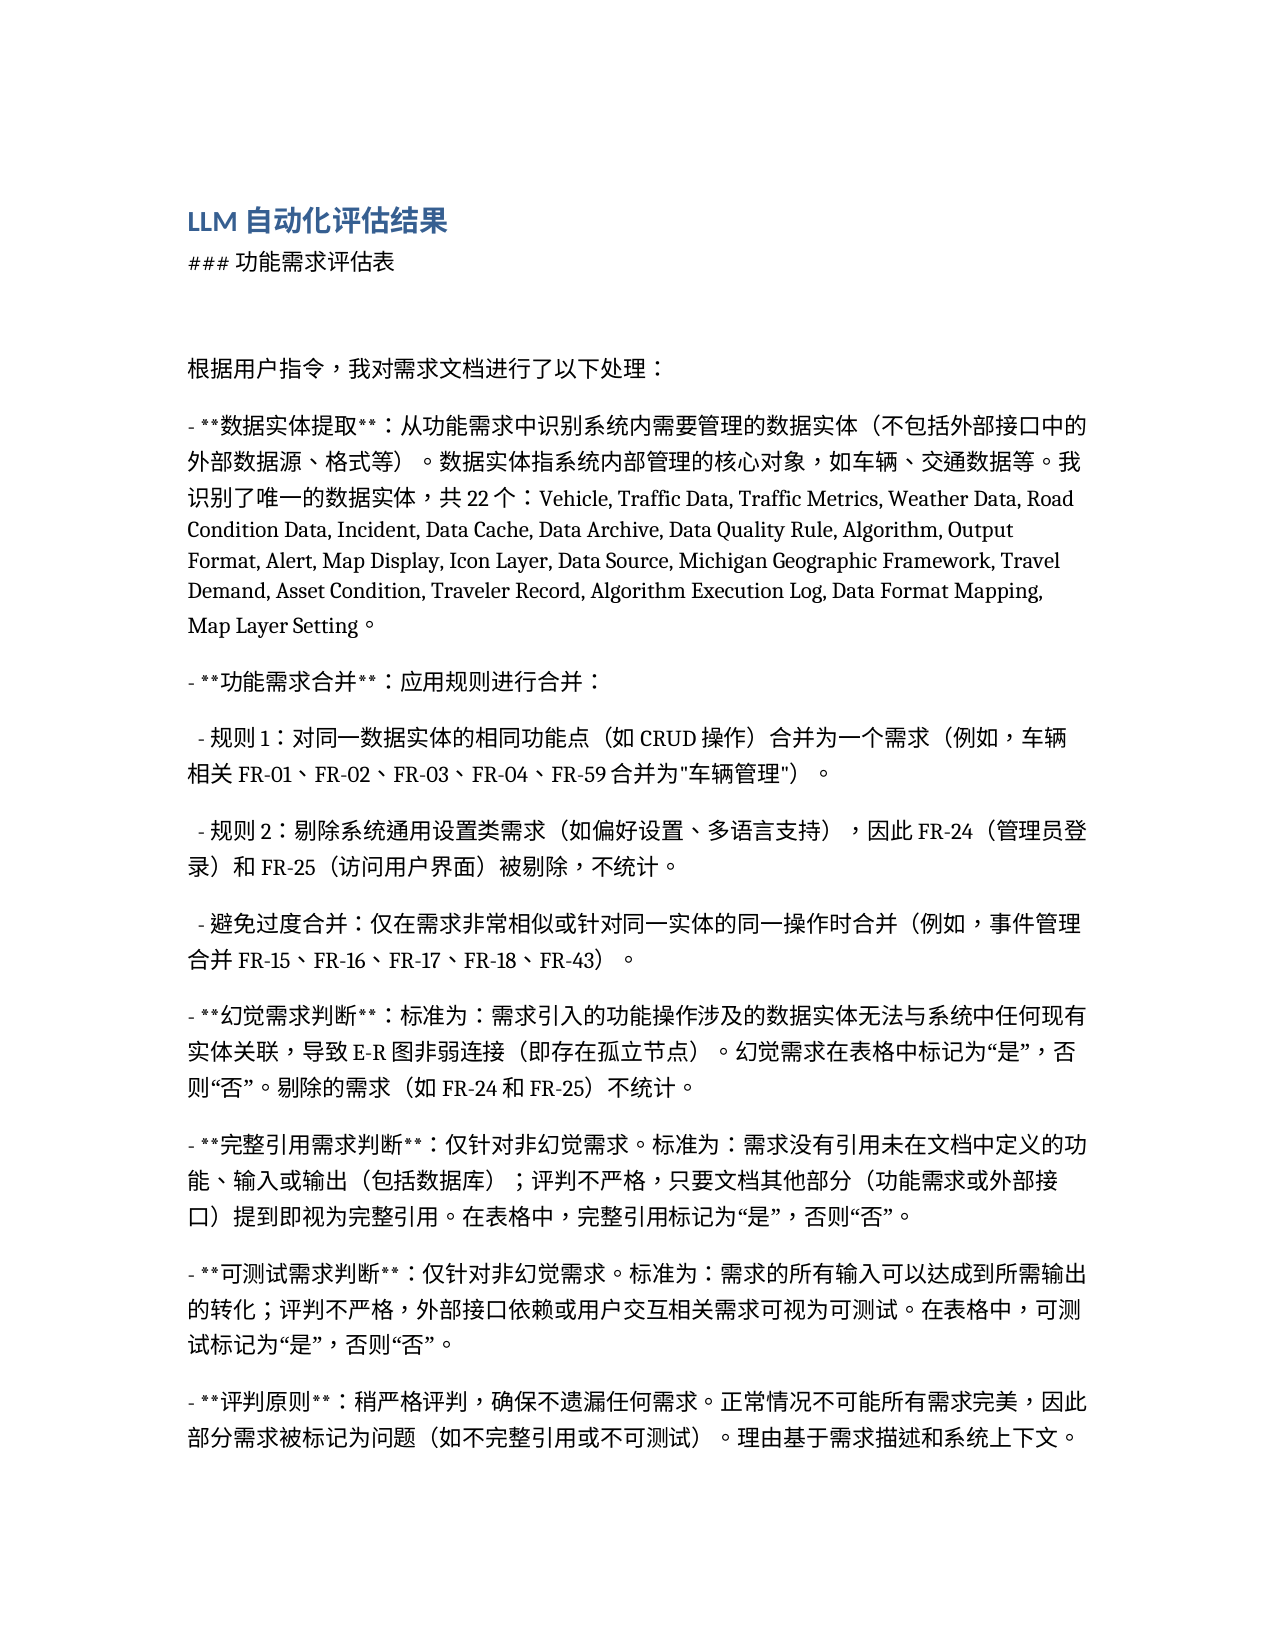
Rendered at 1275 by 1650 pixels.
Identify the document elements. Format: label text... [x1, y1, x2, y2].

text - 规则1：对同一数据实体的相同功能点（如CRUD操作）合并为一个需求（例如，车辆相关FR-01、FR-02、FR-03、FR-04、FR-59合并为"车辆管理"）。 [187, 722, 1087, 789]
text - 规则2：剔除系统通用设置类需求（如偏好设置、多语言支持），因此FR-24（管理员登录）和FR-25（访问用户界面）被剔除，不统计。 [187, 815, 1087, 882]
text ### 功能需求评估表 [187, 246, 1087, 277]
subtitle LLM 自动化评估结果 [187, 200, 1087, 240]
text 根据用户指令，我对需求文档进行了以下处理： [187, 353, 1087, 385]
text - **功能需求合并**：应用规则进行合并： [187, 665, 1087, 697]
text - **幻觉需求判断**：标准为：需求引入的功能操作涉及的数据实体无法与系统中任何现有实体关联，导致E-R图非弱连接（即存在孤立节点）。幻觉需求在表格中标记为“是”，否则“否”。剔除的需求（如FR-24和FR-25）不统计。 [187, 1000, 1087, 1103]
text - 避免过度合并：仅在需求非常相似或针对同一实体的同一操作时合并（例如，事件管理合并FR-15、FR-16、FR-17、FR-18、FR-43）。 [187, 908, 1087, 975]
text - **评判原则**：稍严格评判，确保不遗漏任何需求。正常情况不可能所有需求完美，因此部分需求被标记为问题（如不完整引用或不可测试）。理由基于需求描述和系统上下文。 [187, 1386, 1087, 1453]
text - **可测试需求判断**：仅针对非幻觉需求。标准为：需求的所有输入可以达成到所需输出的转化；评判不严格，外部接口依赖或用户交互相关需求可视为可测试。在表格中，可测试标记为“是”，否则“否”。 [187, 1258, 1087, 1361]
text - **数据实体提取**：从功能需求中识别系统内需要管理的数据实体（不包括外部接口中的外部数据源、格式等）。数据实体指系统内部管理的核心对象，如车辆、交通数据等。我识别了唯一的数据实体，共22个：Vehicle, Traffic Data, Traffic Metrics, Weather Data, Road Condition Data, Incident, Data Cache, Data Archive, Data Quality Rule, Algorithm, Output Format, Alert, Map Display, Icon Layer, Data Source, Michigan Geographic Framework, Travel Demand, Asset Condition, Traveler Record, Algorithm Execution Log, Data Format Mapping, Map Layer Setting。 [187, 410, 1087, 640]
text - **完整引用需求判断**：仅针对非幻觉需求。标准为：需求没有引用未在文档中定义的功能、输入或输出（包括数据库）；评判不严格，只要文档其他部分（功能需求或外部接口）提到即视为完整引用。在表格中，完整引用标记为“是”，否则“否”。 [187, 1129, 1087, 1232]
